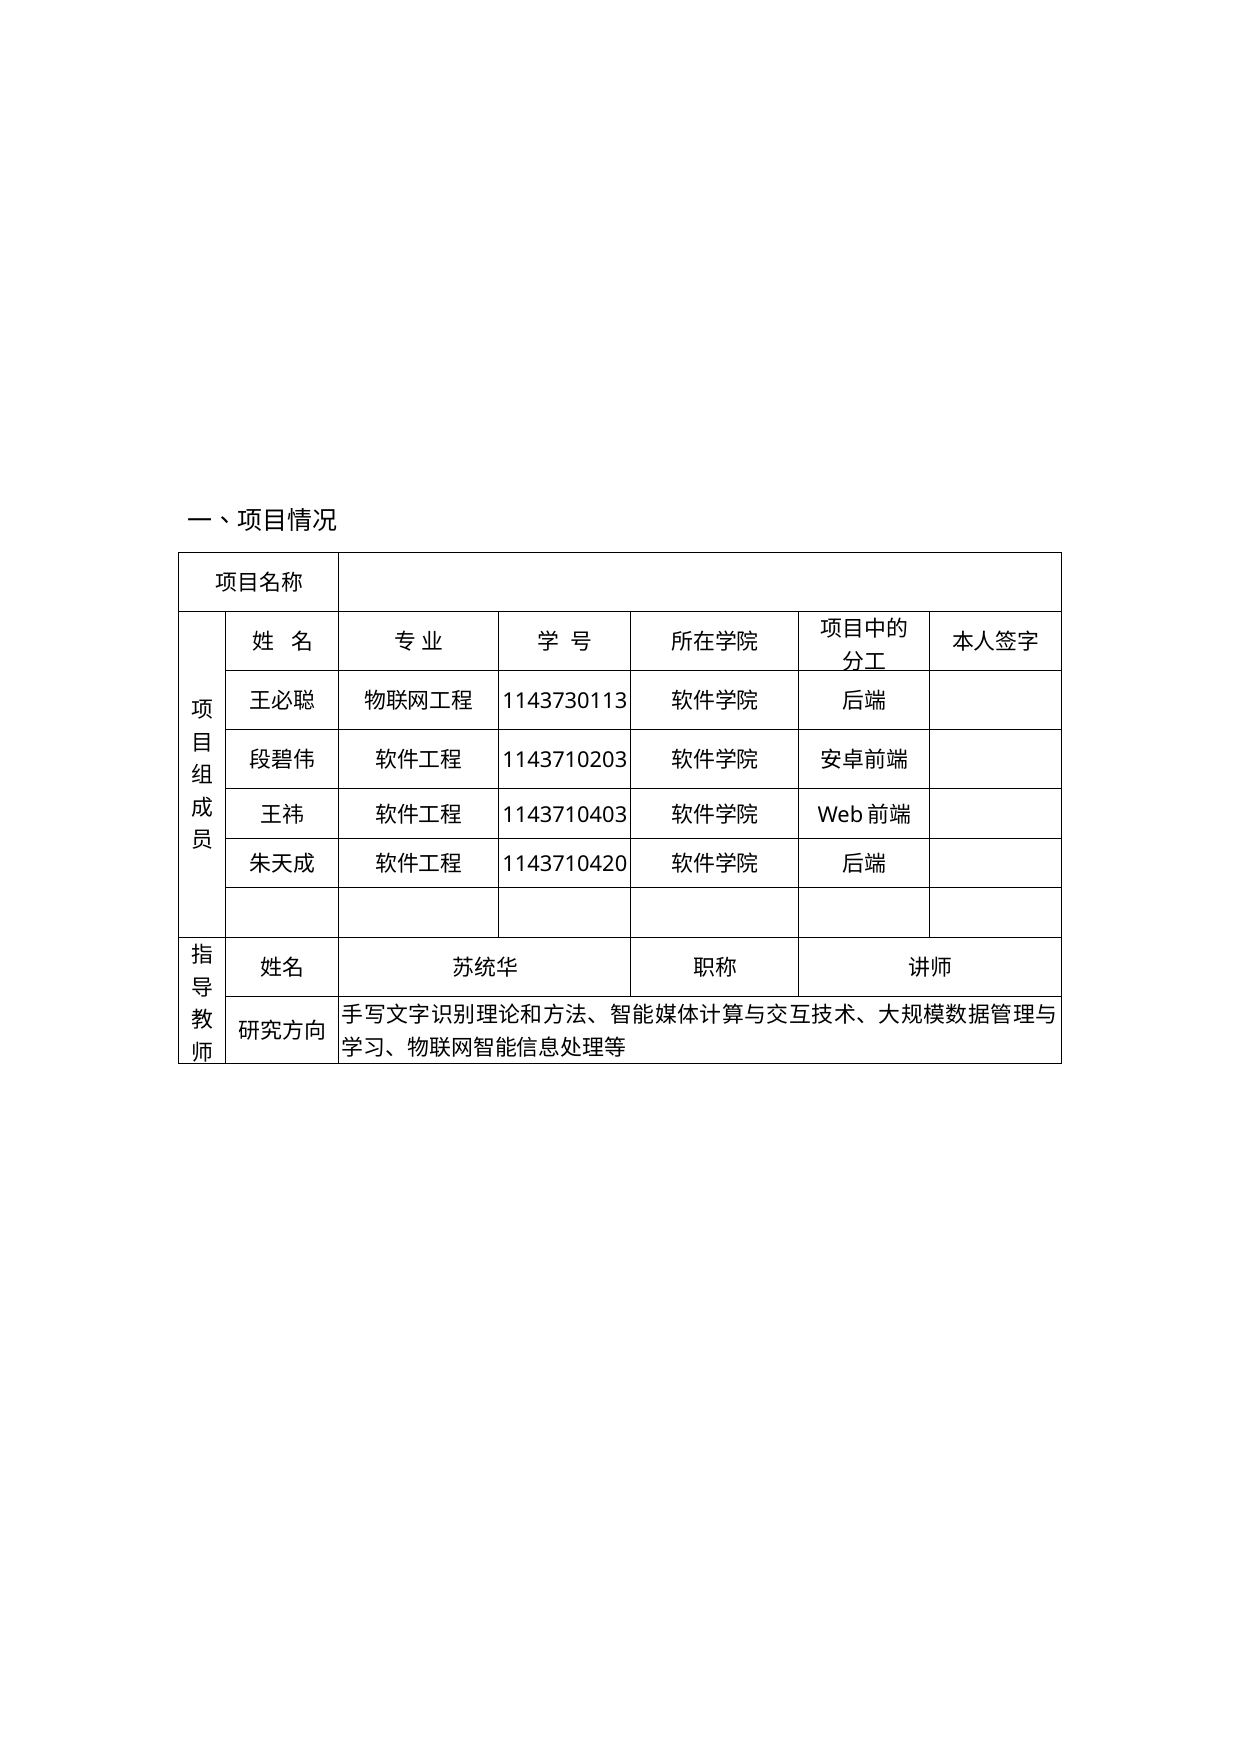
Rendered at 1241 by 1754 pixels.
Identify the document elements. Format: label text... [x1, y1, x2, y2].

table_cell [226, 888, 338, 937]
table_cell 后端 [799, 839, 929, 887]
table_cell 王祎 [226, 789, 338, 838]
table_cell 软件学院 [631, 789, 798, 838]
table_cell 学 号 [499, 612, 630, 670]
table_cell [799, 888, 929, 937]
table_cell [499, 888, 630, 937]
table_cell 软件工程 [339, 839, 498, 887]
table_cell 软件学院 [631, 730, 798, 788]
table_cell 研究方向 [226, 997, 338, 1063]
table_cell 项目中的 分工 [799, 612, 929, 670]
table_cell 苏统华 [339, 938, 630, 996]
table_cell 1143710203 [499, 730, 630, 788]
table_cell [930, 789, 1061, 838]
table_cell 指导教师 [179, 938, 225, 1063]
table_cell 软件工程 [339, 730, 498, 788]
table_cell [930, 671, 1061, 729]
table_cell 1143710420 [499, 839, 630, 887]
table_cell 1143710403 [499, 789, 630, 838]
table_cell 王必聪 [226, 671, 338, 729]
table_cell 后端 [799, 671, 929, 729]
table_cell 1143730113 [499, 671, 630, 729]
table_cell 物联网工程 [339, 671, 498, 729]
table_cell 姓 名 [226, 612, 338, 670]
table_cell 安卓前端 [799, 730, 929, 788]
table_cell 讲师 [799, 938, 1061, 996]
table_cell 项 目 组成员 [179, 612, 225, 937]
text 一、项目情况 [187, 487, 1053, 552]
table_cell 专 业 [339, 612, 498, 670]
table_header [339, 553, 1061, 611]
table_cell 软件学院 [631, 671, 798, 729]
table_cell 软件工程 [339, 789, 498, 838]
table_cell 所在学院 [631, 612, 798, 670]
table_cell 姓名 [226, 938, 338, 996]
table_cell 段碧伟 [226, 730, 338, 788]
table_cell 职称 [631, 938, 798, 996]
table_cell 手写文字识别理论和方法、智能媒体计算与交互技术、大规模数据管理与学习、物联网智能信息处理等 [339, 997, 1061, 1063]
table_header 项目名称 [179, 553, 338, 611]
table_cell 朱天成 [226, 839, 338, 887]
table_cell [339, 888, 498, 937]
table_cell Web前端 [799, 789, 929, 838]
table_cell [930, 888, 1061, 937]
table_cell [631, 888, 798, 937]
table_cell [930, 839, 1061, 887]
table_cell 软件学院 [631, 839, 798, 887]
table_cell 本人签字 [930, 612, 1061, 670]
table_cell [930, 730, 1061, 788]
